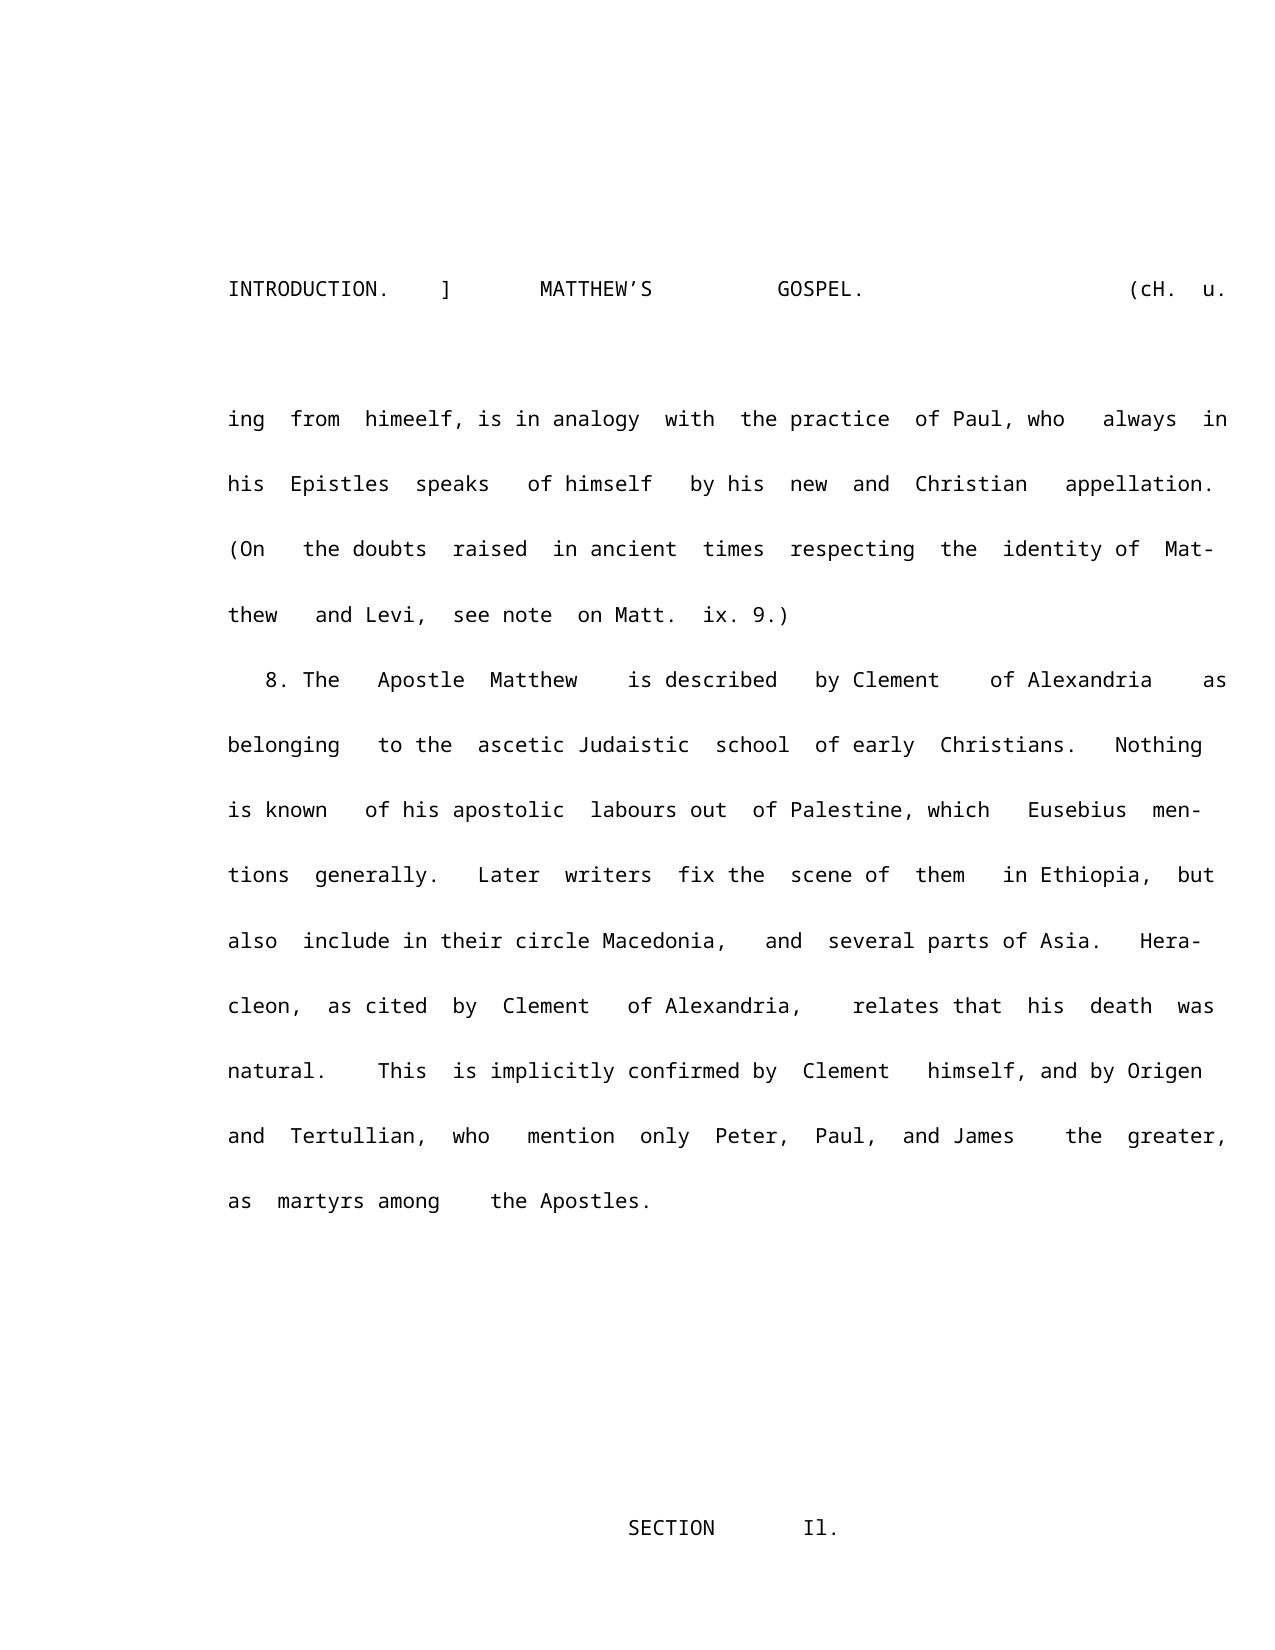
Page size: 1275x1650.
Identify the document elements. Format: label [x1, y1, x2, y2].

text [15, 15, 1260, 1606]
